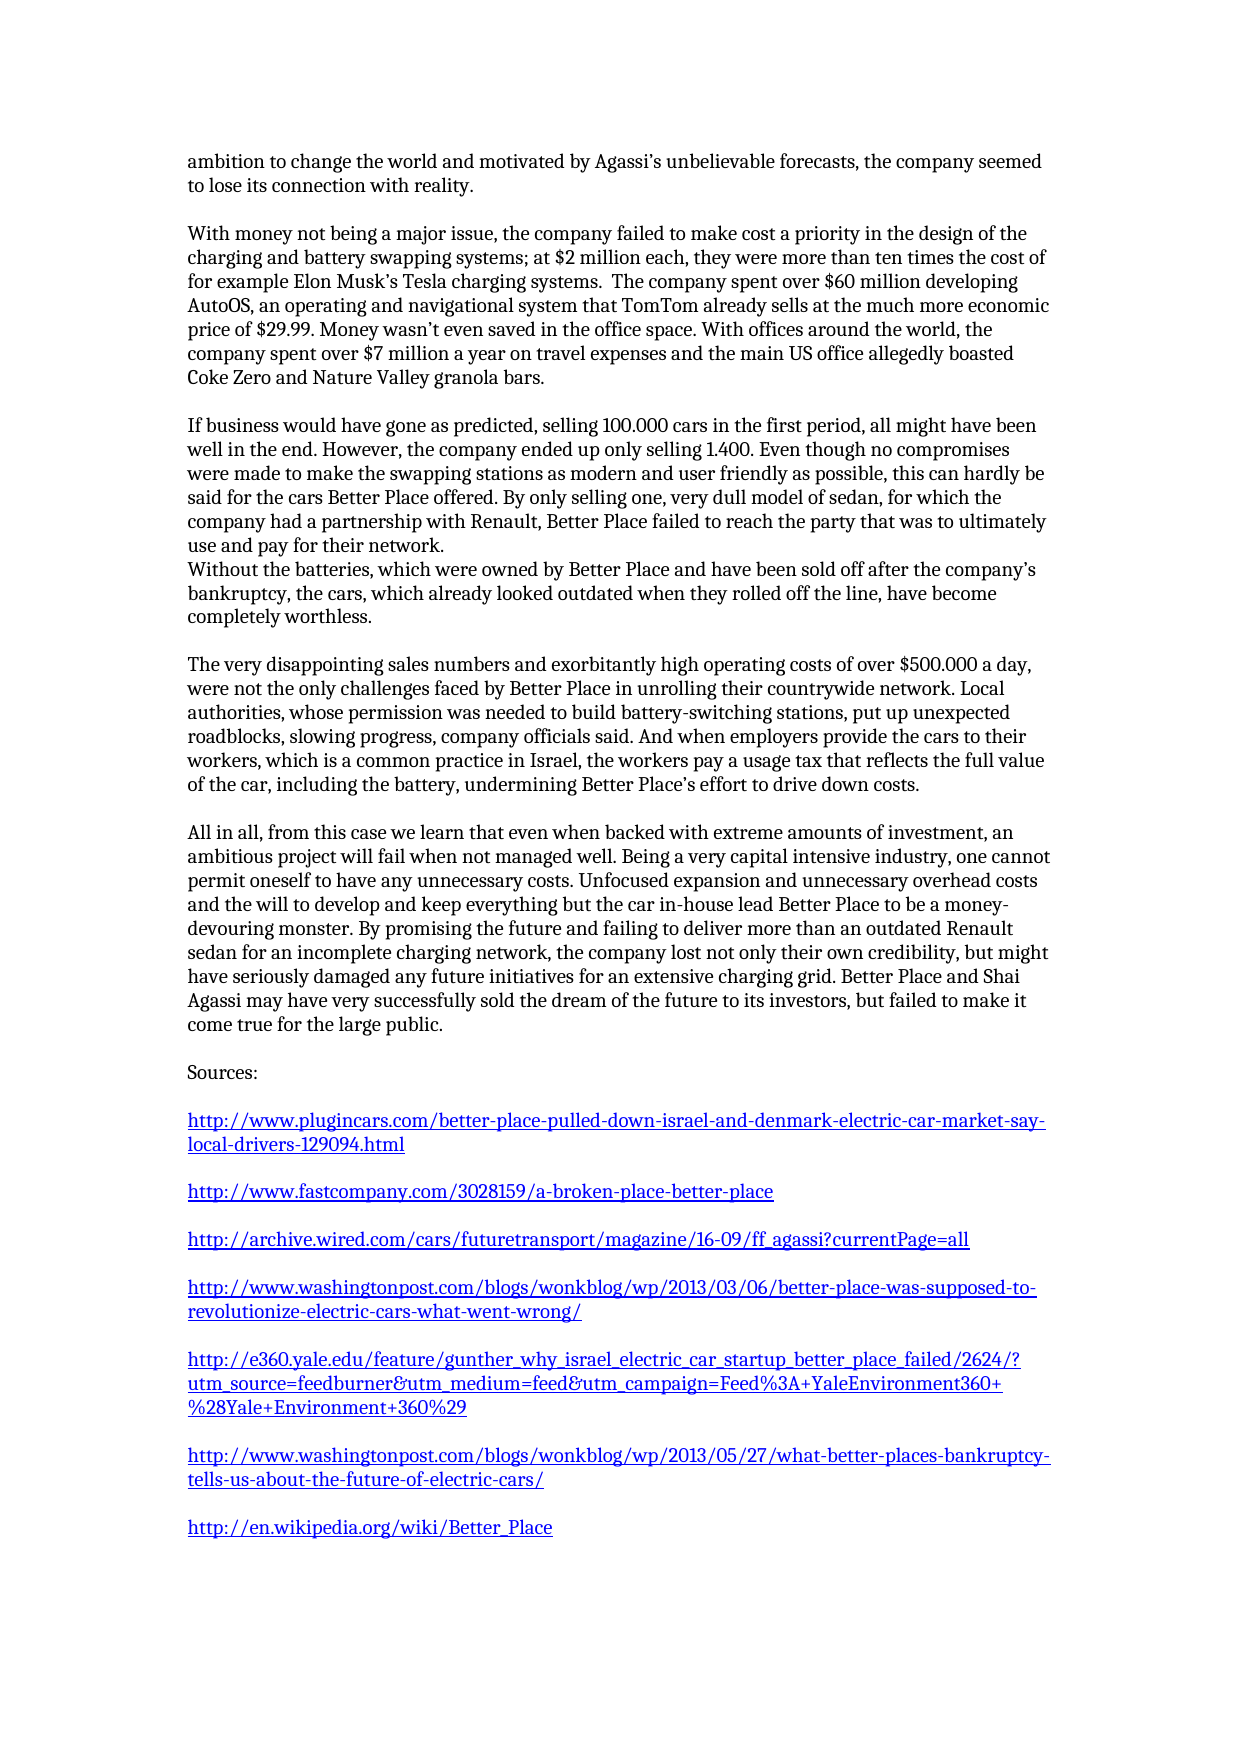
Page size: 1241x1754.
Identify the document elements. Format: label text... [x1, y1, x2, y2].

text http://www.plugincars.com/better-place-pulled-down-israel-and-denmark-electric-car-market-say-local-drivers-129094.html [187, 1108, 1053, 1156]
text If business would have gone as predicted, selling 100.000 cars in the first period, all might have been well in the end. However, the company ended up only selling 1.400. Even though no compromises were made to make the swapping stations as modern and user friendly as possible, this can hardly be said for the cars Better Place offered. By only selling one, very dull model of sedan, for which the company had a partnership with Renault, Better Place failed to reach the party that was to ultimately use and pay for their network. [187, 413, 1053, 557]
text http://en.wikipedia.org/wiki/Better_Place [187, 1516, 1053, 1539]
text With money not being a major issue, the company failed to make cost a priority in the design of the charging and battery swapping systems; at $2 million each, they were more than ten times the cost of for example Elon Musk’s Tesla charging systems. The company spent over $60 million developing AutoOS, an operating and navigational system that TomTom already sells at the much more economic price of $29.99. Money wasn’t even saved in the office space. With offices around the world, the company spent over $7 million a year on travel expenses and the main US office allegedly boasted Coke Zero and Nature Valley granola bars. [187, 222, 1053, 389]
text Sources: [187, 1060, 1053, 1084]
text http://e360.yale.edu/feature/gunther_why_israel_electric_car_startup_better_place_failed/2624/?utm_source=feedburner&utm_medium=feed&utm_campaign=Feed%3A+YaleEnvironment360+%28Yale+Environment+360%29 [187, 1348, 1053, 1420]
text http://www.washingtonpost.com/blogs/wonkblog/wp/2013/03/06/better-place-was-supposed-to-revolutionize-electric-cars-what-went-wrong/ [187, 1276, 1053, 1324]
text All in all, from this case we learn that even when backed with extreme amounts of investment, an ambitious project will fail when not managed well. Being a very capital intensive industry, one cannot permit oneself to have any unnecessary costs. Unfocused expansion and unnecessary overhead costs and the will to develop and keep everything but the car in-house lead Better Place to be a money-devouring monster. By promising the future and failing to deliver more than an outdated Renault sedan for an incomplete charging network, the company lost not only their own credibility, but might have seriously damaged any future initiatives for an extensive charging grid. Better Place and Shai Agassi may have very successfully sold the dream of the future to its investors, but failed to make it come true for the large public. [187, 821, 1053, 1036]
text Without the batteries, which were owned by Better Place and have been sold off after the company’s bankruptcy, the cars, which already looked outdated when they rolled off the line, have become completely worthless. [187, 557, 1053, 629]
text The very disappointing sales numbers and exorbitantly high operating costs of over $500.000 a day, were not the only challenges faced by Better Place in unrolling their countrywide network. Local authorities, whose permission was needed to build battery-switching stations, put up unexpected roadblocks, slowing progress, company officials said. And when employers provide the cars to their workers, which is a common practice in Israel, the workers pay a usage tax that reflects the full value of the car, including the battery, undermining Better Place’s effort to drive down costs. [187, 653, 1053, 797]
text http://archive.wired.com/cars/futuretransport/magazine/16-09/ff_agassi?currentPage=all [187, 1228, 1053, 1252]
text http://www.fastcompany.com/3028159/a-broken-place-better-place [187, 1180, 1053, 1204]
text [187, 150, 1053, 198]
text http://www.washingtonpost.com/blogs/wonkblog/wp/2013/05/27/what-better-places-bankruptcy-tells-us-about-the-future-of-electric-cars/ [187, 1444, 1053, 1492]
